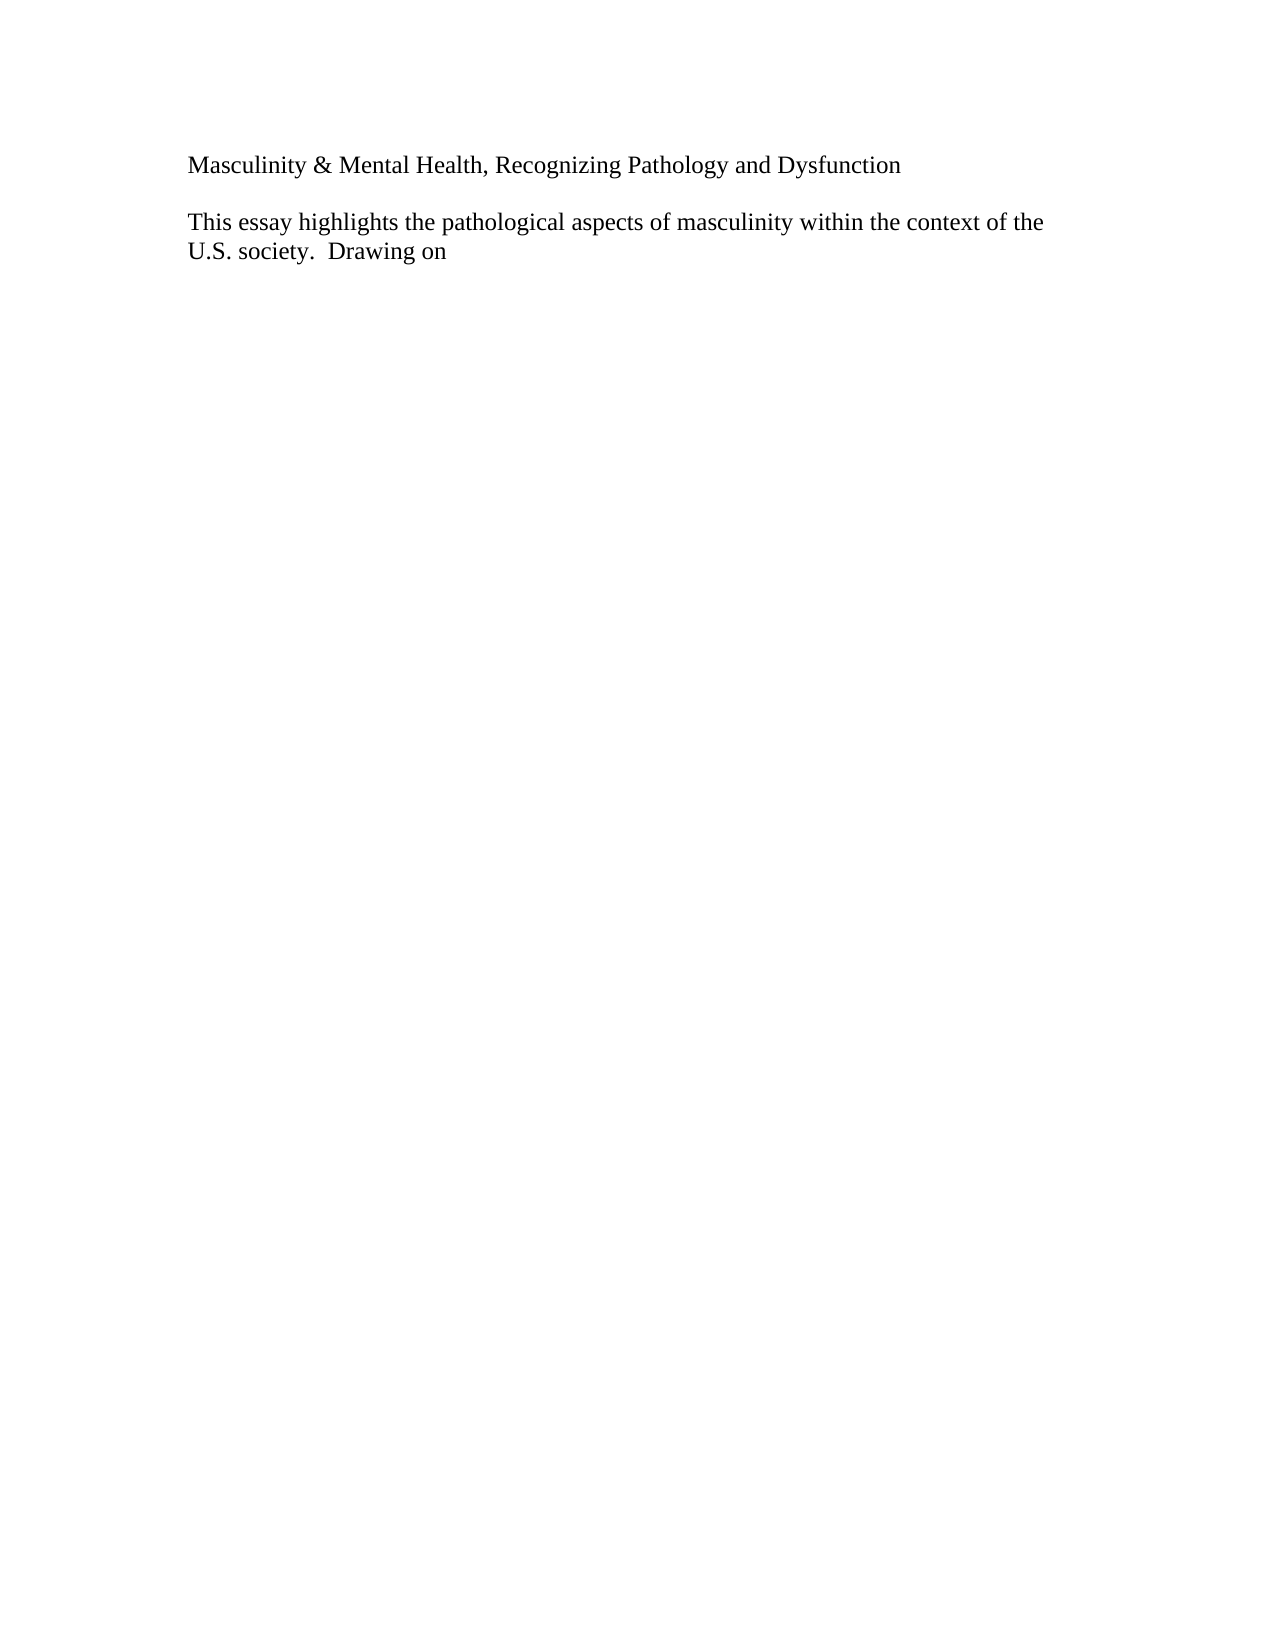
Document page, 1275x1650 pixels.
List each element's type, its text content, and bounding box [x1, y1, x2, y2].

text This essay highlights the pathological aspects of masculinity within the context of the U.S. society. Drawing on [187, 207, 1087, 265]
text Masculinity & Mental Health, Recognizing Pathology and Dysfunction [187, 150, 1087, 179]
